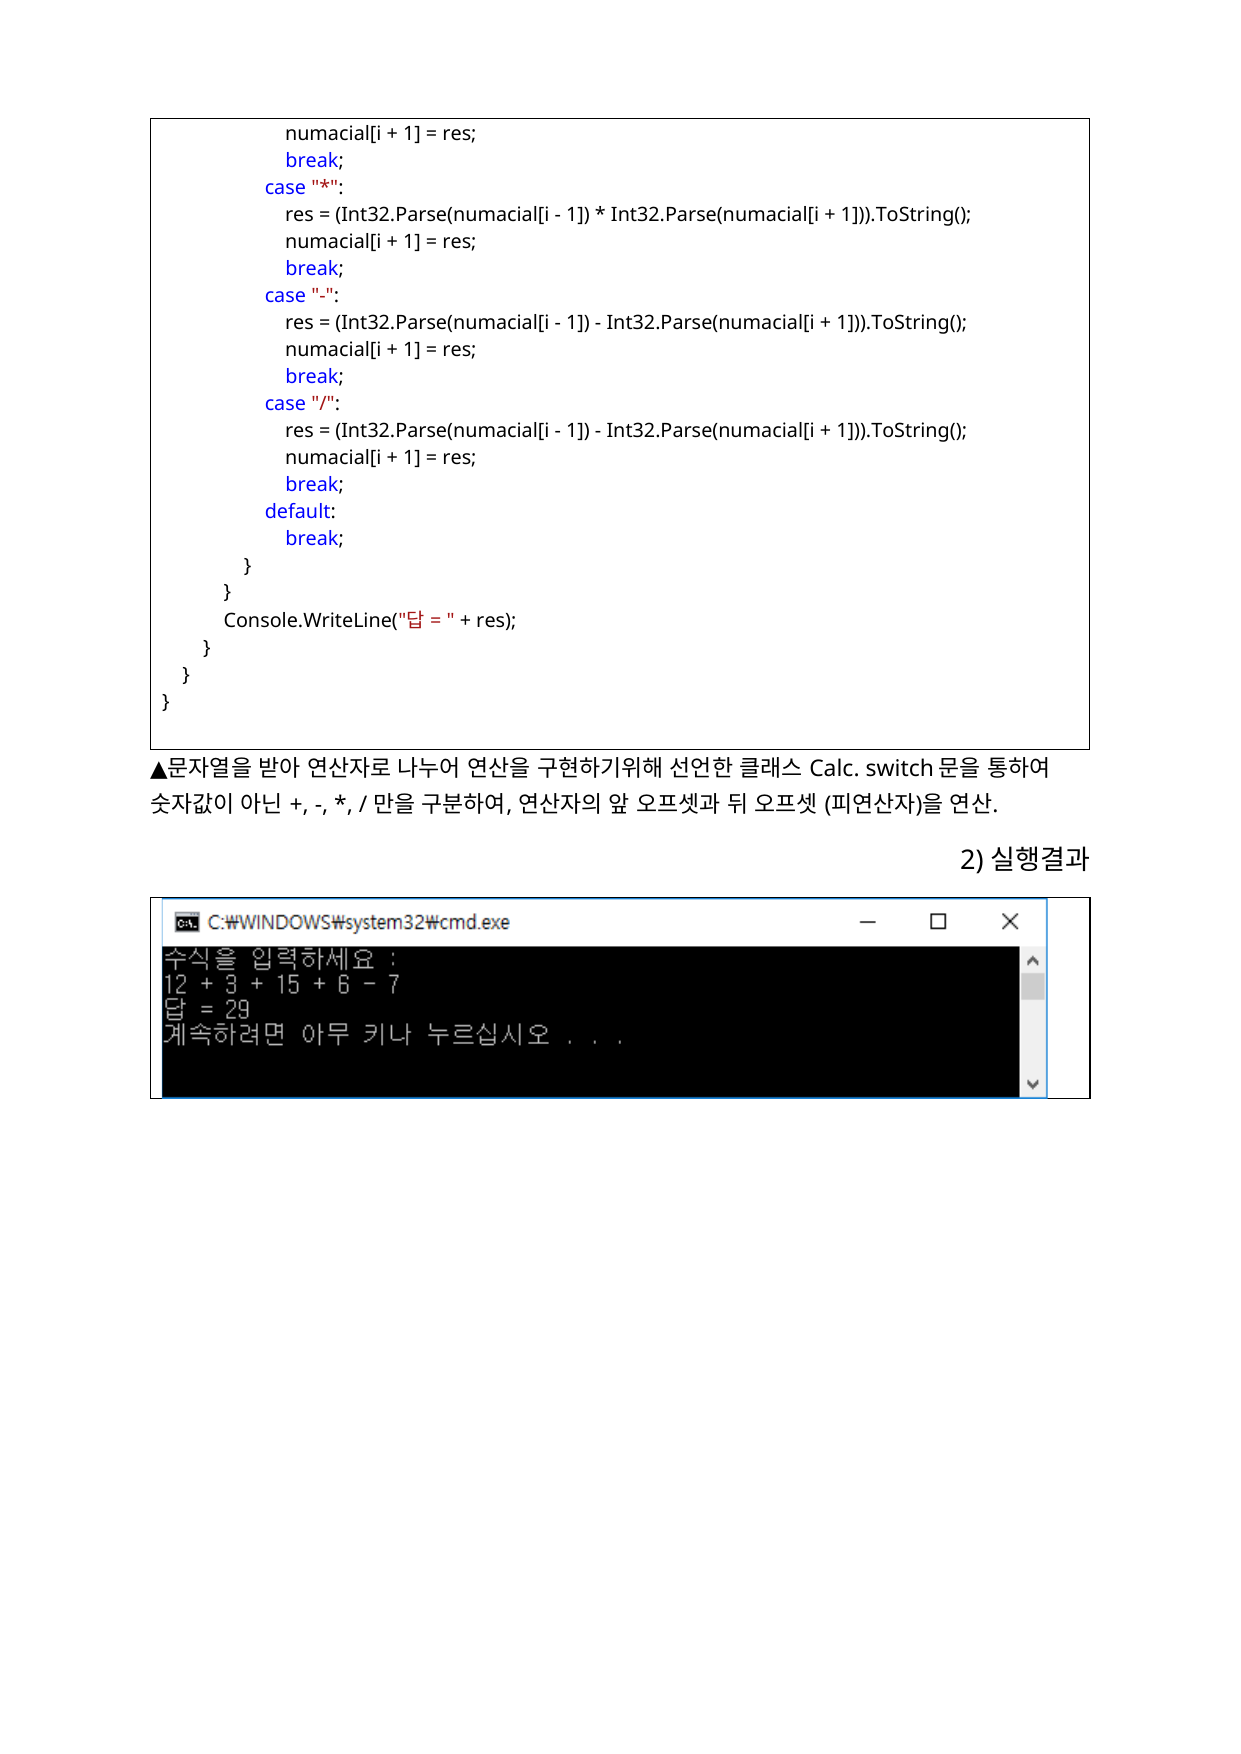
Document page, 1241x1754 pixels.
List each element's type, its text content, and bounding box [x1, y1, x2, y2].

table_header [151, 119, 1089, 748]
picture [161, 898, 1048, 1099]
text ▲문자열을 받아 연산자로 나누어 연산을 구현하기위해 선언한 클래스 Calc. switch문을 통하여 숫자값이 아닌 +, -, *, / 만을 구분하여, 연산자의 앞 오프셋과 뒤 오프셋 (피연산자)을 연산. [150, 750, 1090, 819]
table_header [1048, 898, 1089, 1098]
text 2) 실행결과 [150, 838, 1090, 877]
table_header [151, 898, 161, 1098]
